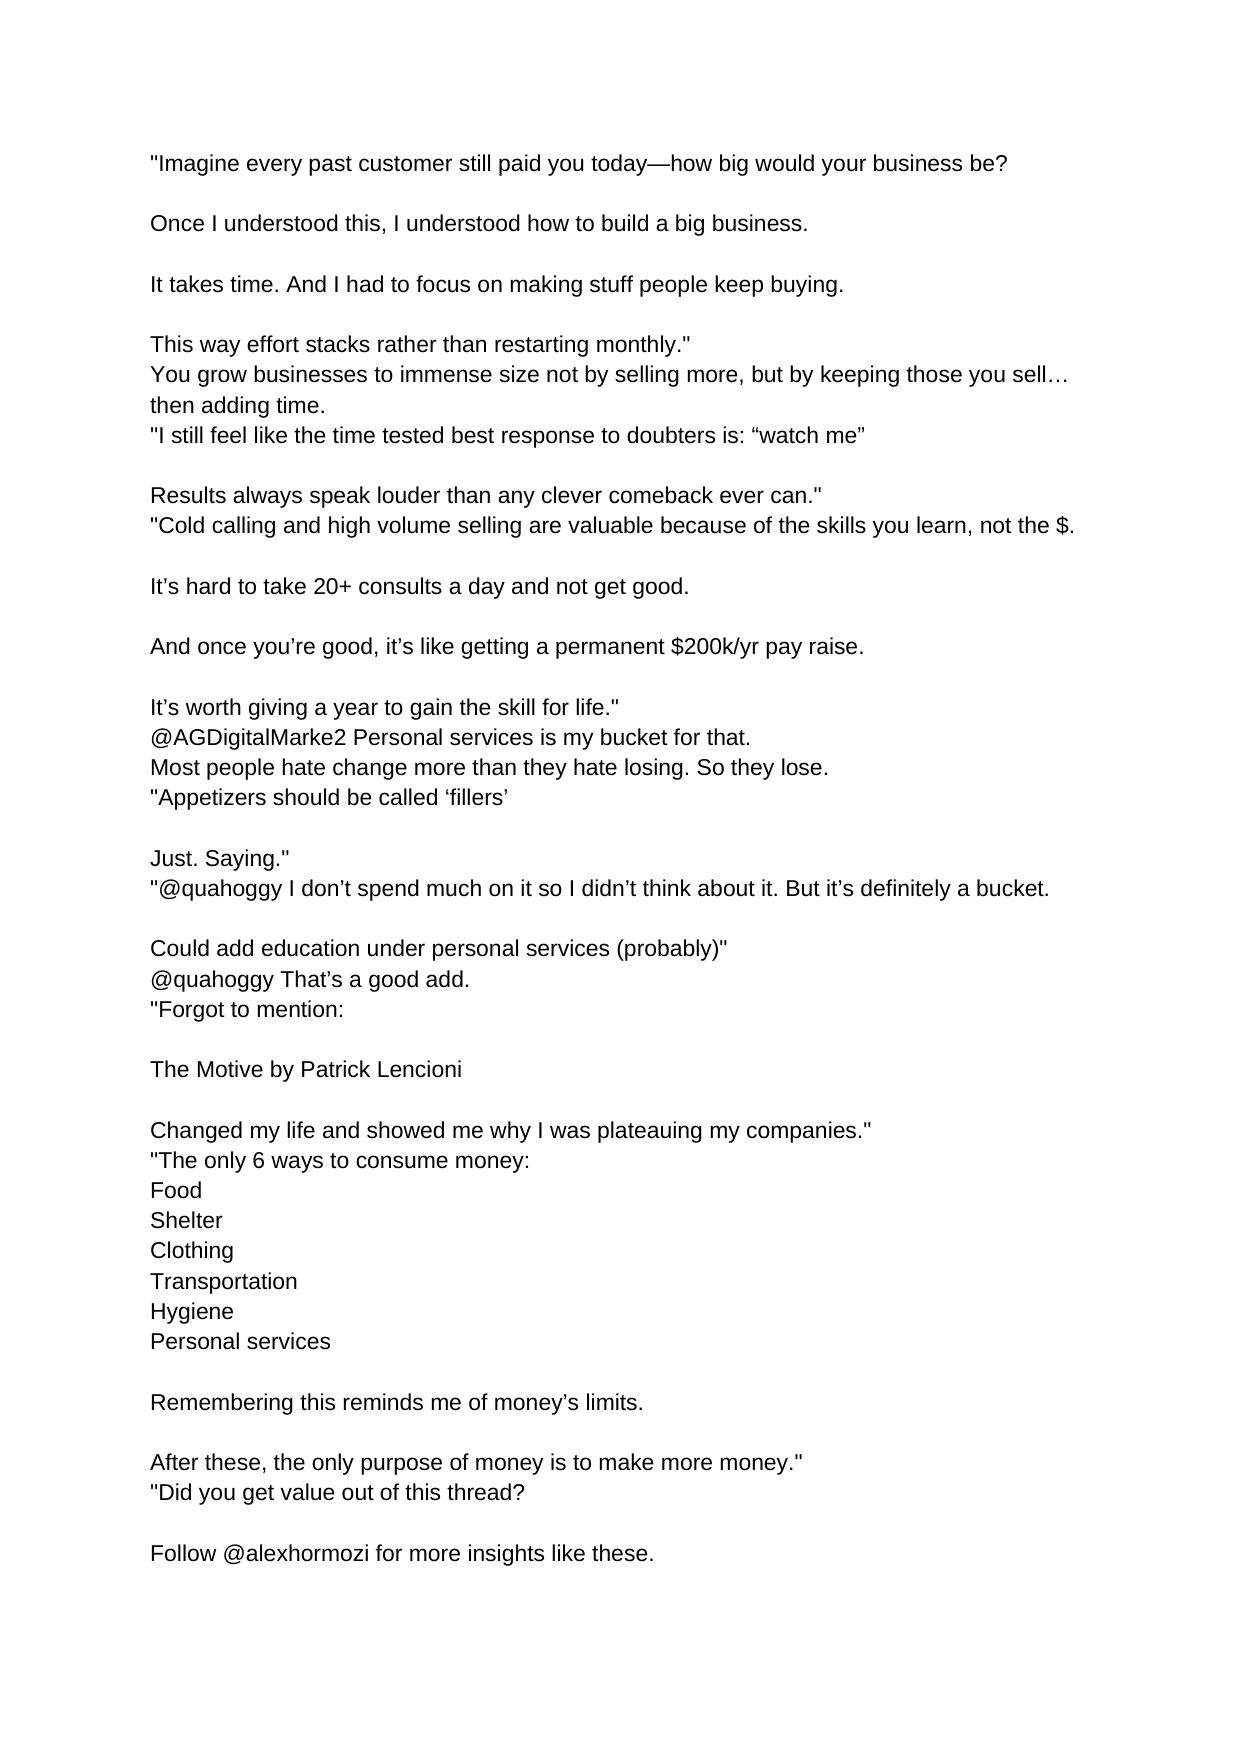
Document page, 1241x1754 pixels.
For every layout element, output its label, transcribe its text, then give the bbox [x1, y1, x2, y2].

text "I still feel like the time tested best response to doubters is: “watch me” [150, 422, 1090, 448]
text Shelter [150, 1207, 1090, 1234]
text You grow businesses to immense size not by selling more, but by keeping those you sell…then adding time. [150, 361, 1090, 418]
text Once I understood this, I understood how to build a big business. [150, 210, 1090, 237]
text And once you’re good, it’s like getting a permanent $200k/yr pay raise. [150, 633, 1090, 660]
text After these, the only purpose of money is to make more money." [150, 1449, 1090, 1475]
text This way effort stacks rather than restarting monthly." [150, 331, 1090, 358]
text "Imagine every past customer still paid you today—how big would your business be? [150, 150, 1090, 176]
text It’s hard to take 20+ consults a day and not get good. [150, 573, 1090, 599]
text Hygiene [150, 1298, 1090, 1324]
text Results always speak louder than any clever comeback ever can." [150, 482, 1090, 509]
text Personal services [150, 1328, 1090, 1354]
text "Forgot to mention: [150, 996, 1090, 1022]
text "The only 6 ways to consume money: [150, 1147, 1090, 1173]
text Transportation [150, 1268, 1090, 1294]
text Changed my life and showed me why I was plateauing my companies." [150, 1117, 1090, 1143]
text "@quahoggy I don’t spend much on it so I didn’t think about it. But it’s definitely a bucket. [150, 875, 1090, 901]
text Could add education under personal services (probably)" [150, 935, 1090, 962]
text It takes time. And I had to focus on making stuff people keep buying. [150, 271, 1090, 297]
text @quahoggy That’s a good add. [150, 966, 1090, 992]
text Follow @alexhormozi for more insights like these. [150, 1539, 1090, 1566]
text It’s worth giving a year to gain the skill for life." [150, 694, 1090, 720]
text Just. Saying." [150, 845, 1090, 871]
text Most people hate change more than they hate losing. So they lose. [150, 754, 1090, 781]
text "Cold calling and high volume selling are valuable because of the skills you learn, not the $. [150, 512, 1090, 539]
text "Did you get value out of this thread? [150, 1479, 1090, 1506]
text @AGDigitalMarke2 Personal services is my bucket for that. [150, 724, 1090, 750]
text Remembering this reminds me of money’s limits. [150, 1388, 1090, 1415]
text Clothing [150, 1237, 1090, 1264]
text Food [150, 1177, 1090, 1203]
text The Motive by Patrick Lencioni [150, 1056, 1090, 1083]
text "Appetizers should be called ‘fillers’ [150, 784, 1090, 811]
